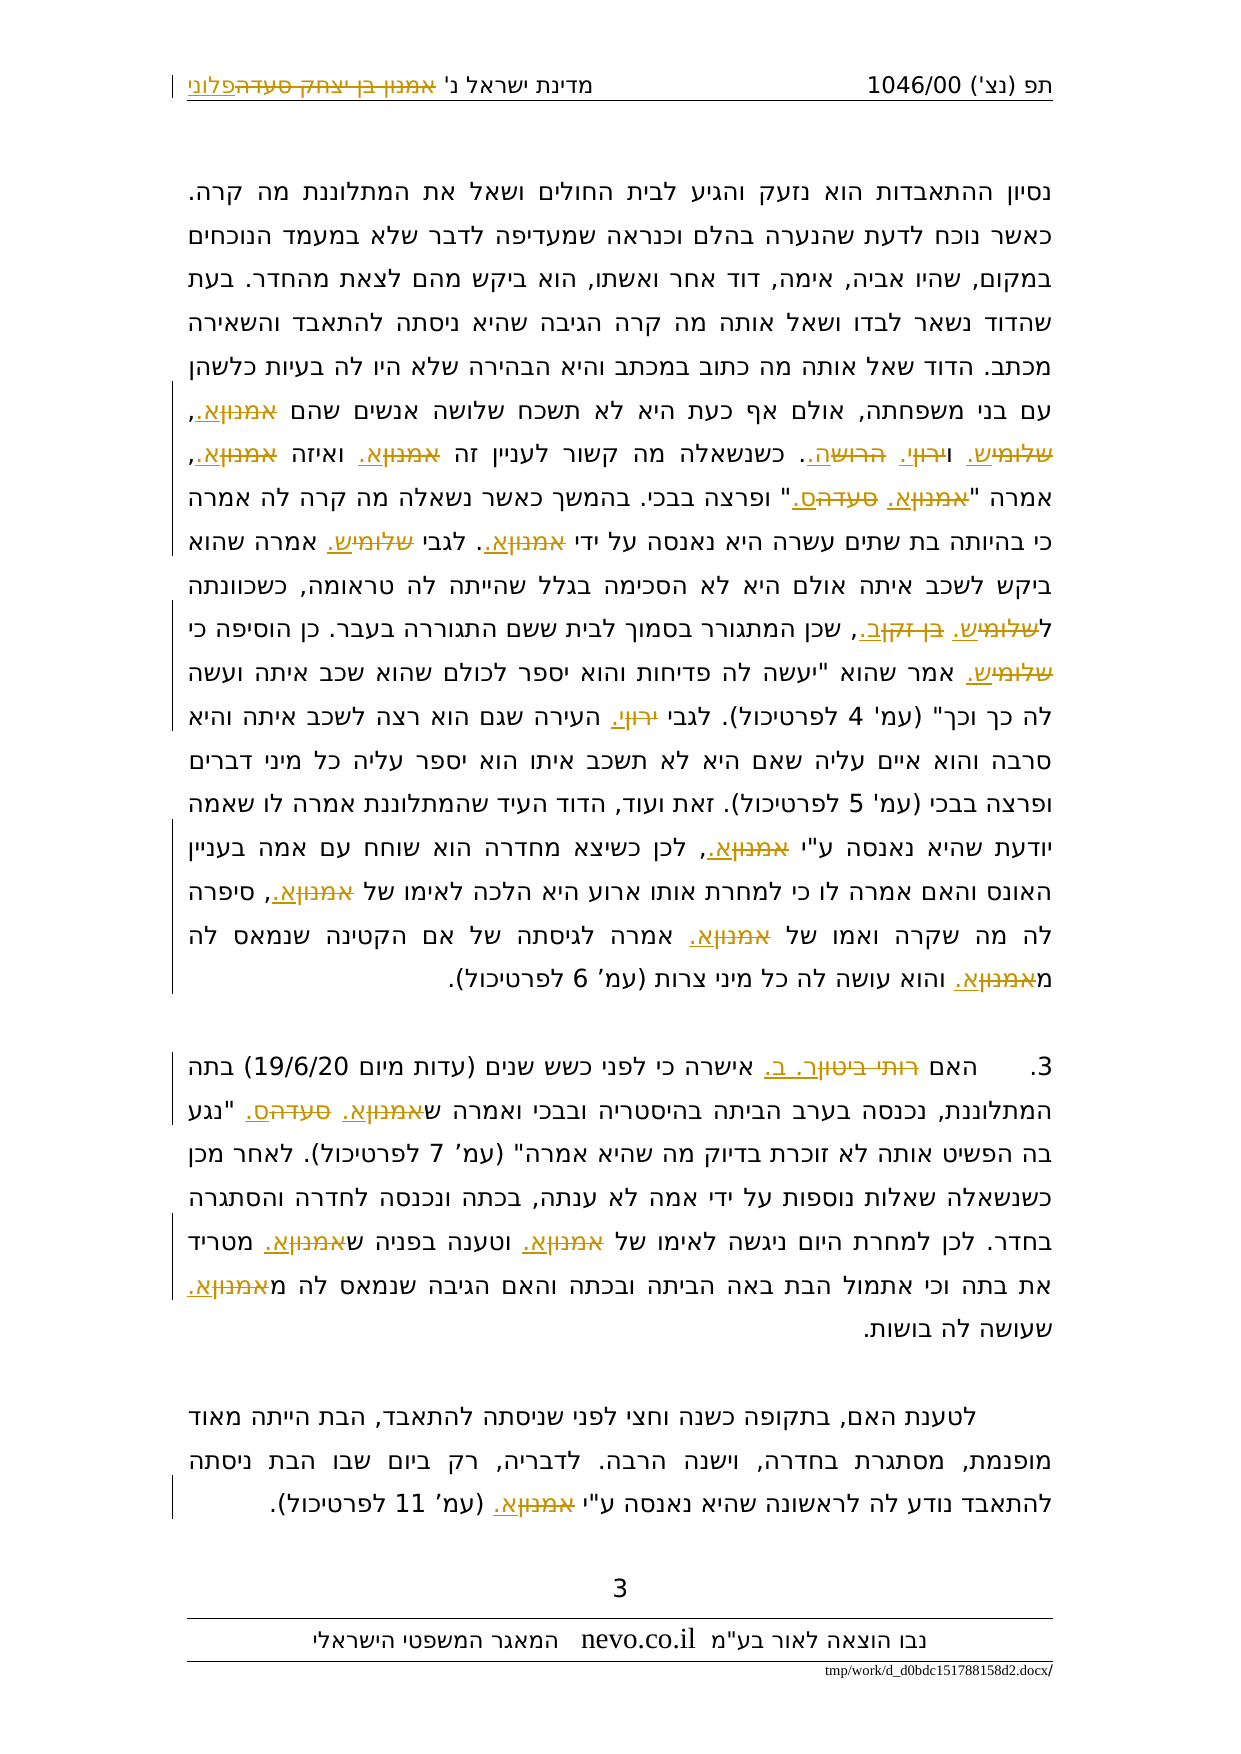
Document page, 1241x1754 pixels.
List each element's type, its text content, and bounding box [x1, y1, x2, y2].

text לטענת האם, בתקופה כשנה וחצי לפני שניסתה להתאבד, הבת הייתה מאוד מופנמת, מסתגרת בחדרה, וישנה הרבה. לדבריה, רק ביום שבו הבת ניסתה להתאבד נודע לה לראשונה שהיא נאנסה ע"י (עמ’ 11 לפרטיכול).נ [187, 1402, 1053, 1519]
text 3. האם אישרה כי לפני כשש שנים (עדות מיום 19/6/20) בתה המתלוננת, נכנסה בערב הביתה בהיסטריה ובבכי ואמרה ש "נגע בה הפשיט אותה לא זוכרת בדיוק מה שהיא אמרה" (עמ’ 7 לפרטיכול). לאחר מכן כשנשאלה שאלות נוספות על ידי אמה לא ענתה, בכתה ונכנסה לחדרה והסתגרה בחדר. לכן למחרת היום ניגשה לאימו של וטענה בפניה ש מטריד את בתה וכי אתמול הבת באה הביתה ובכתה והאם הגיבה שנמאס לה מ שעושה לה בושות.ו [187, 1052, 1053, 1344]
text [187, 177, 1053, 994]
